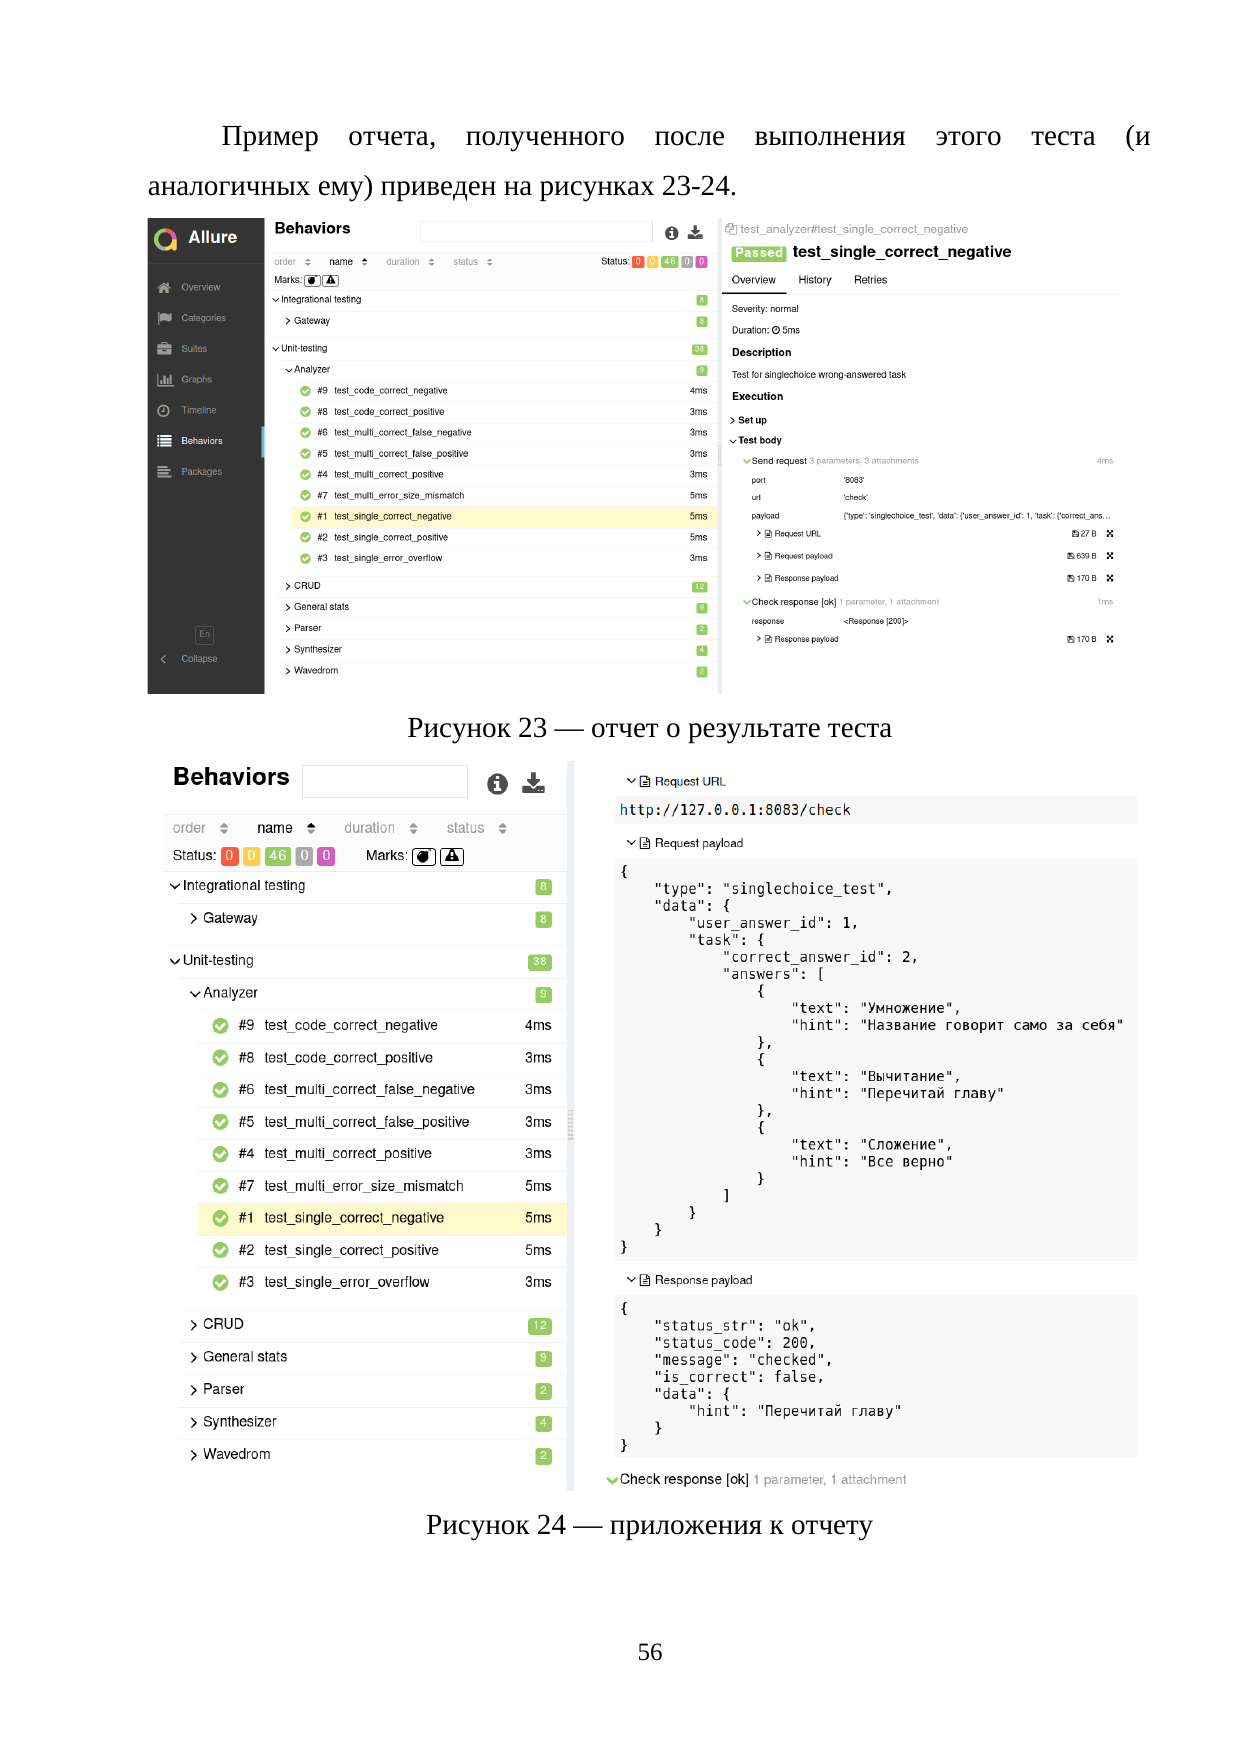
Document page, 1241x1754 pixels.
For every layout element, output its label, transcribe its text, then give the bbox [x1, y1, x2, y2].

picture [162, 761, 1137, 1491]
text Рисунок 24 — приложения к отчету [148, 1507, 1152, 1541]
text Пример отчета, полученного после выполнения этого теста (и аналогичных ему) приведен на рисунках 23-24. [148, 118, 1152, 202]
text Рисунок 23 — отчет о результате теста [148, 711, 1152, 744]
picture [147, 218, 1123, 694]
